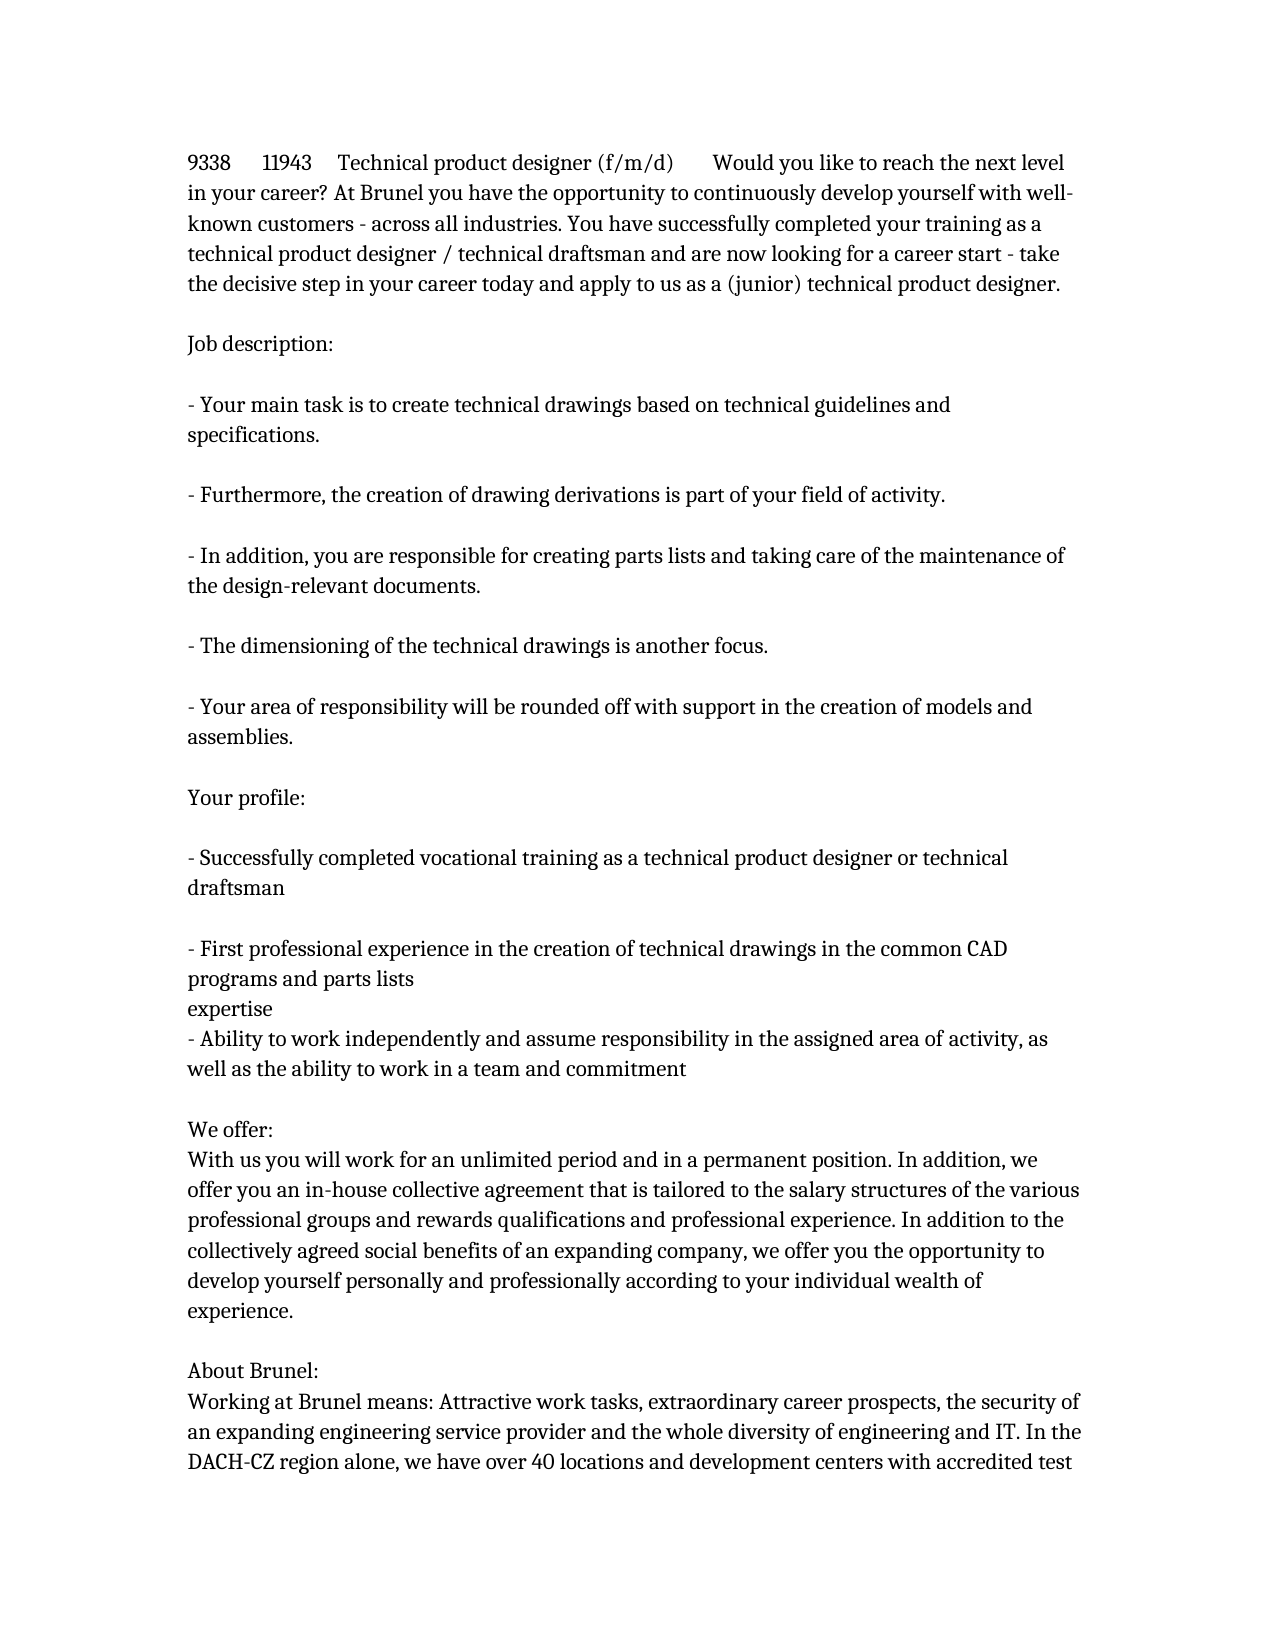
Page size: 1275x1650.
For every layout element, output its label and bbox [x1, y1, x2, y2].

text [187, 150, 1087, 1475]
